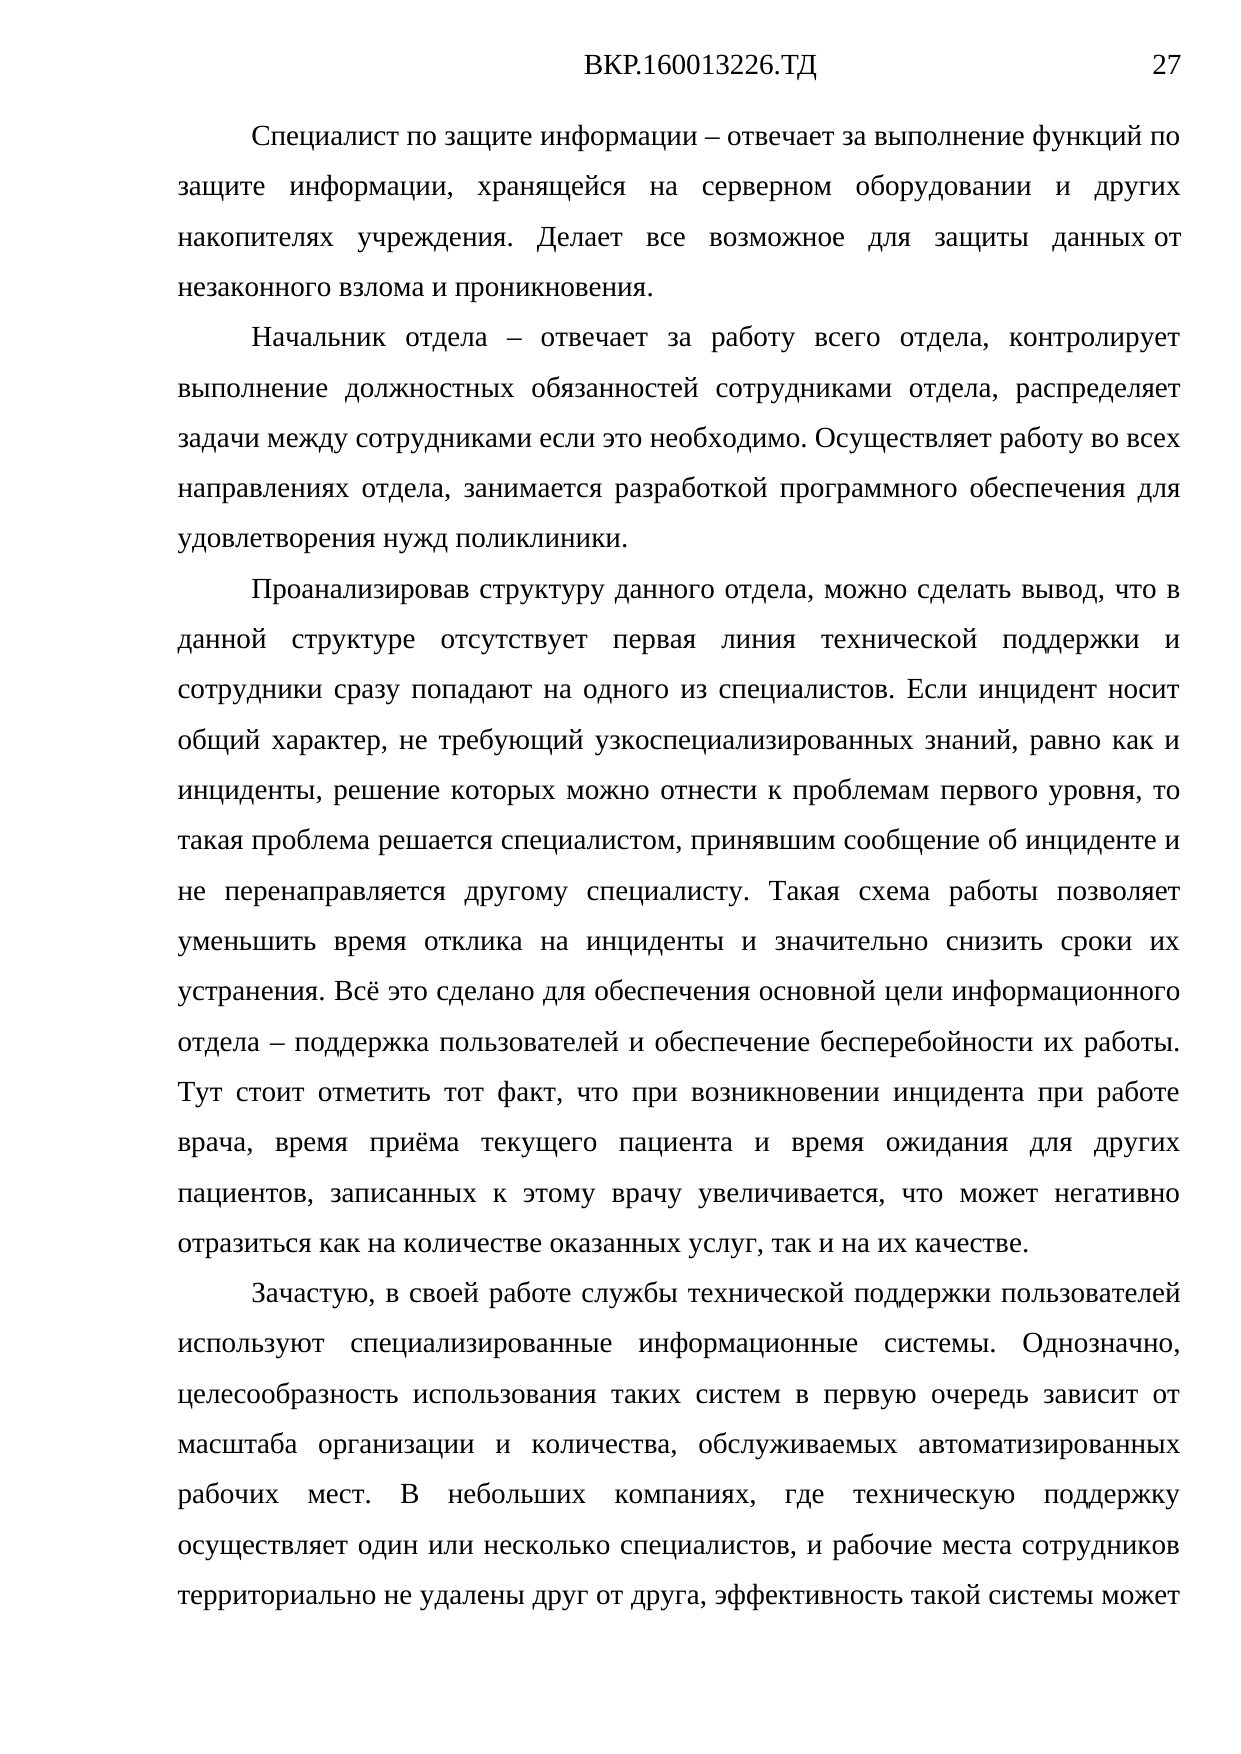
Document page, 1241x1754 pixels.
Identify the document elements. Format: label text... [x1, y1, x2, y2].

text Проанализировав структуру данного отдела, можно сделать вывод, что в данной структуре отсутствует первая линия технической поддержки и сотрудники сразу попадают на одного из специалистов. Если инцидент носит общий характер, не требующий узкоспециализированных знаний, равно как и инциденты, решение которых можно отнести к проблемам первого уровня, то такая проблема решается специалистом, принявшим сообщение об инциденте и не перенаправляется другому специалисту. Такая схема работы позволяет уменьшить время отклика на инциденты и значительно снизить сроки их устранения. Всё это сделано для обеспечения основной цели информационного отдела – поддержка пользователей и обеспечение бесперебойности их работы. Тут стоит отметить тот факт, что при возникновении инцидента при работе врача, время приёма текущего пациента и время ожидания для других пациентов, записанных к этому врачу увеличивается, что может негативно отразиться как на количестве оказанных услуг, так и на их качестве. [177, 571, 1181, 1258]
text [177, 1275, 1181, 1611]
text Специалист по защите информации – отвечает за выполнение функций по защите информации, хранящейся на серверном оборудовании и других накопителях учреждения. Делает все возможное для защиты данных от незаконного взлома и проникновения. [177, 118, 1181, 303]
text Начальник отдела – отвечает за работу всего отдела, контролирует выполнение должностных обязанностей сотрудниками отдела, распределяет задачи между сотрудниками если это необходимо. Осуществляет работу во всех направлениях отдела, занимается разработкой программного обеспечения для удовлетворения нужд поликлиники. [177, 319, 1181, 554]
